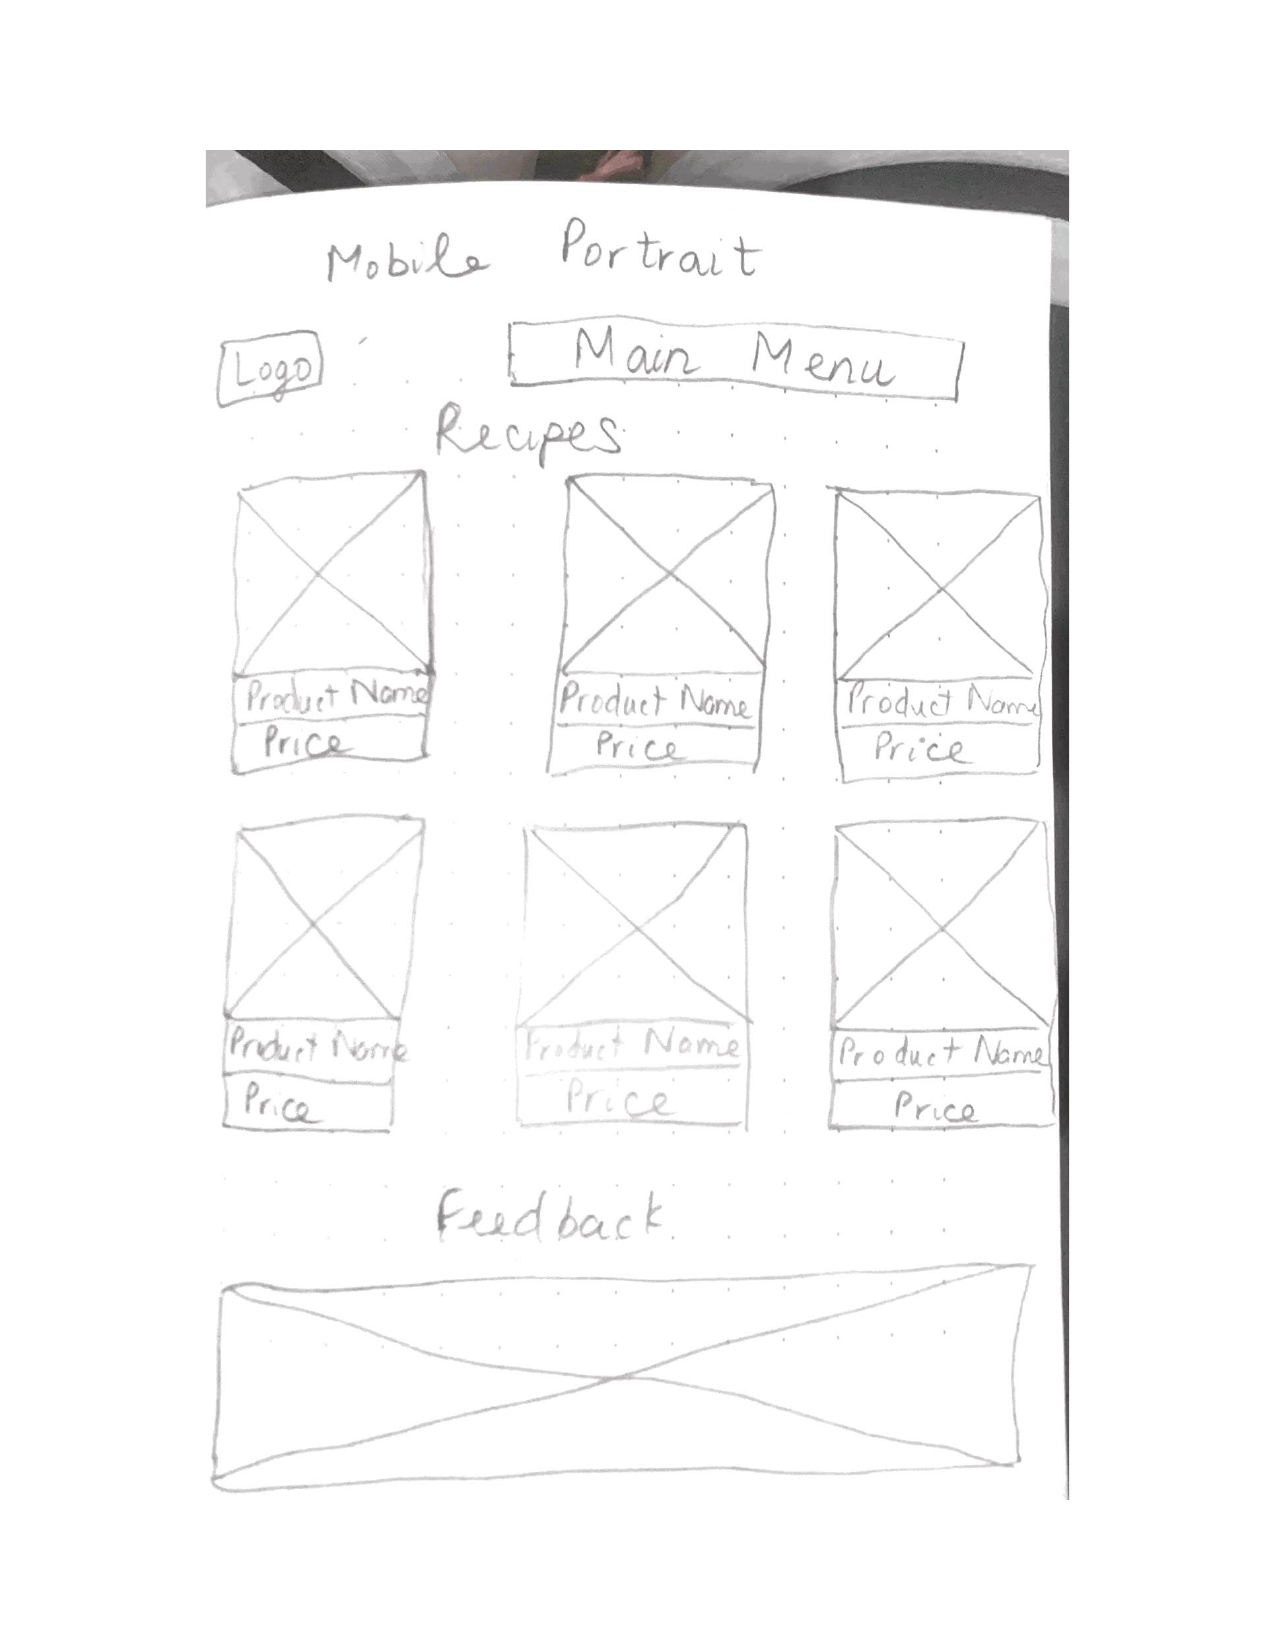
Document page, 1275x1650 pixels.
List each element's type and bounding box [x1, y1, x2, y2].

picture [205, 150, 1070, 1500]
